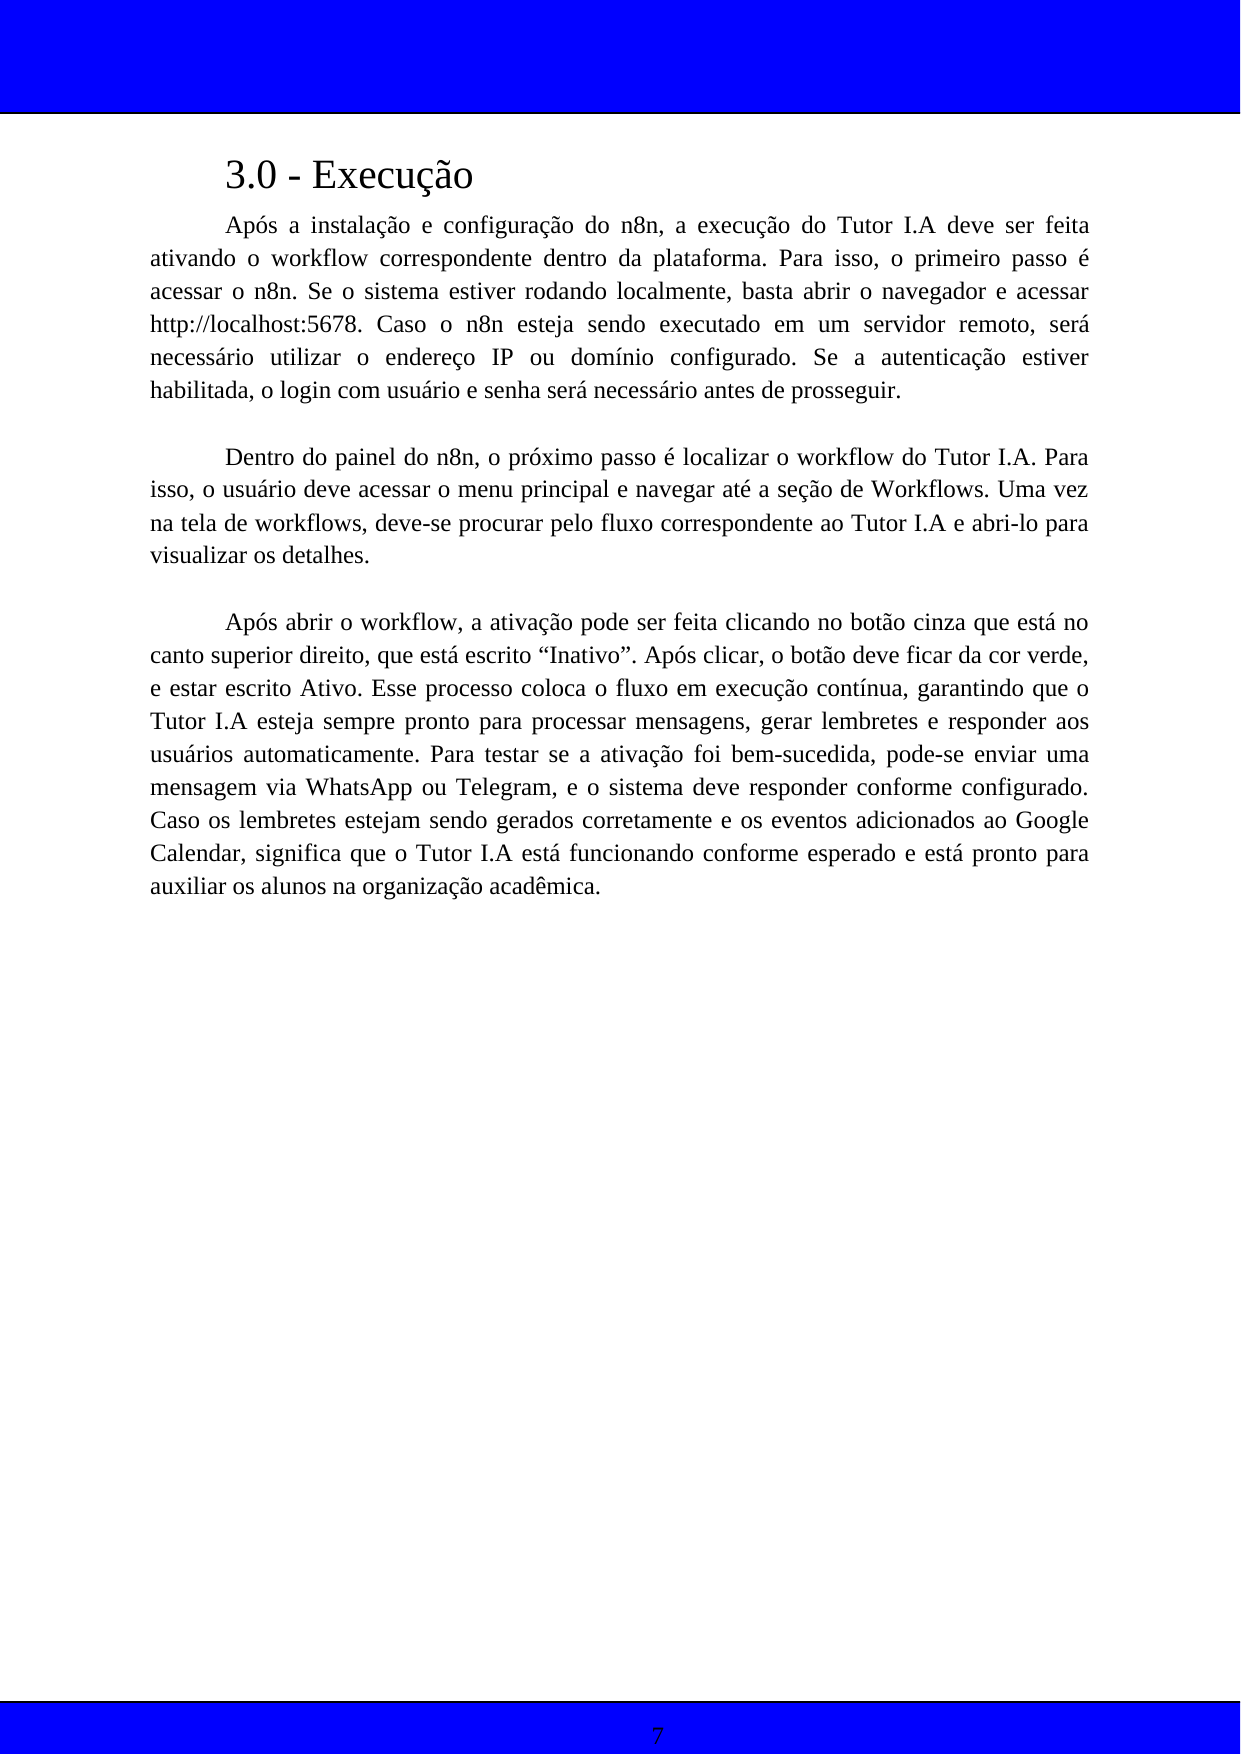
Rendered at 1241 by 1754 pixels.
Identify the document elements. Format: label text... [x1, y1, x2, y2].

text Após a instalação e configuração do n8n, a execução do Tutor I.A deve ser feita ativando o workflow correspondente dentro da plataforma. Para isso, o primeiro passo é acessar o n8n. Se o sistema estiver rodando localmente, basta abrir o navegador e acessar http://localhost:5678. Caso o n8n esteja sendo executado em um servidor remoto, será necessário utilizar o endereço IP ou domínio configurado. Se a autenticação estiver habilitada, o login com usuário e senha será necessário antes de prosseguir. [150, 210, 1090, 404]
text Após abrir o workflow, a ativação pode ser feita clicando no botão cinza que está no canto superior direito, que está escrito “Inativo”. Após clicar, o botão deve ficar da cor verde, e estar escrito Ativo. Esse processo coloca o fluxo em execução contínua, garantindo que o Tutor I.A esteja sempre pronto para processar mensagens, gerar lembretes e responder aos usuários automaticamente. Para testar se a ativação foi bem-sucedida, pode-se enviar uma mensagem via WhatsApp ou Telegram, e o sistema deve responder conforme configurado. Caso os lembretes estejam sendo gerados corretamente e os eventos adicionados ao Google Calendar, significa que o Tutor I.A está funcionando conforme esperado e está pronto para auxiliar os alunos na organização acadêmica. [150, 607, 1090, 899]
subtitle 3.0 - Execução [150, 150, 1090, 198]
text Dentro do painel do n8n, o próximo passo é localizar o workflow do Tutor I.A. Para isso, o usuário deve acessar o menu principal e navegar até a seção de Workflows. Uma vez na tela de workflows, deve-se procurar pelo fluxo correspondente ao Tutor I.A e abri-lo para visualizar os detalhes. [150, 442, 1090, 569]
